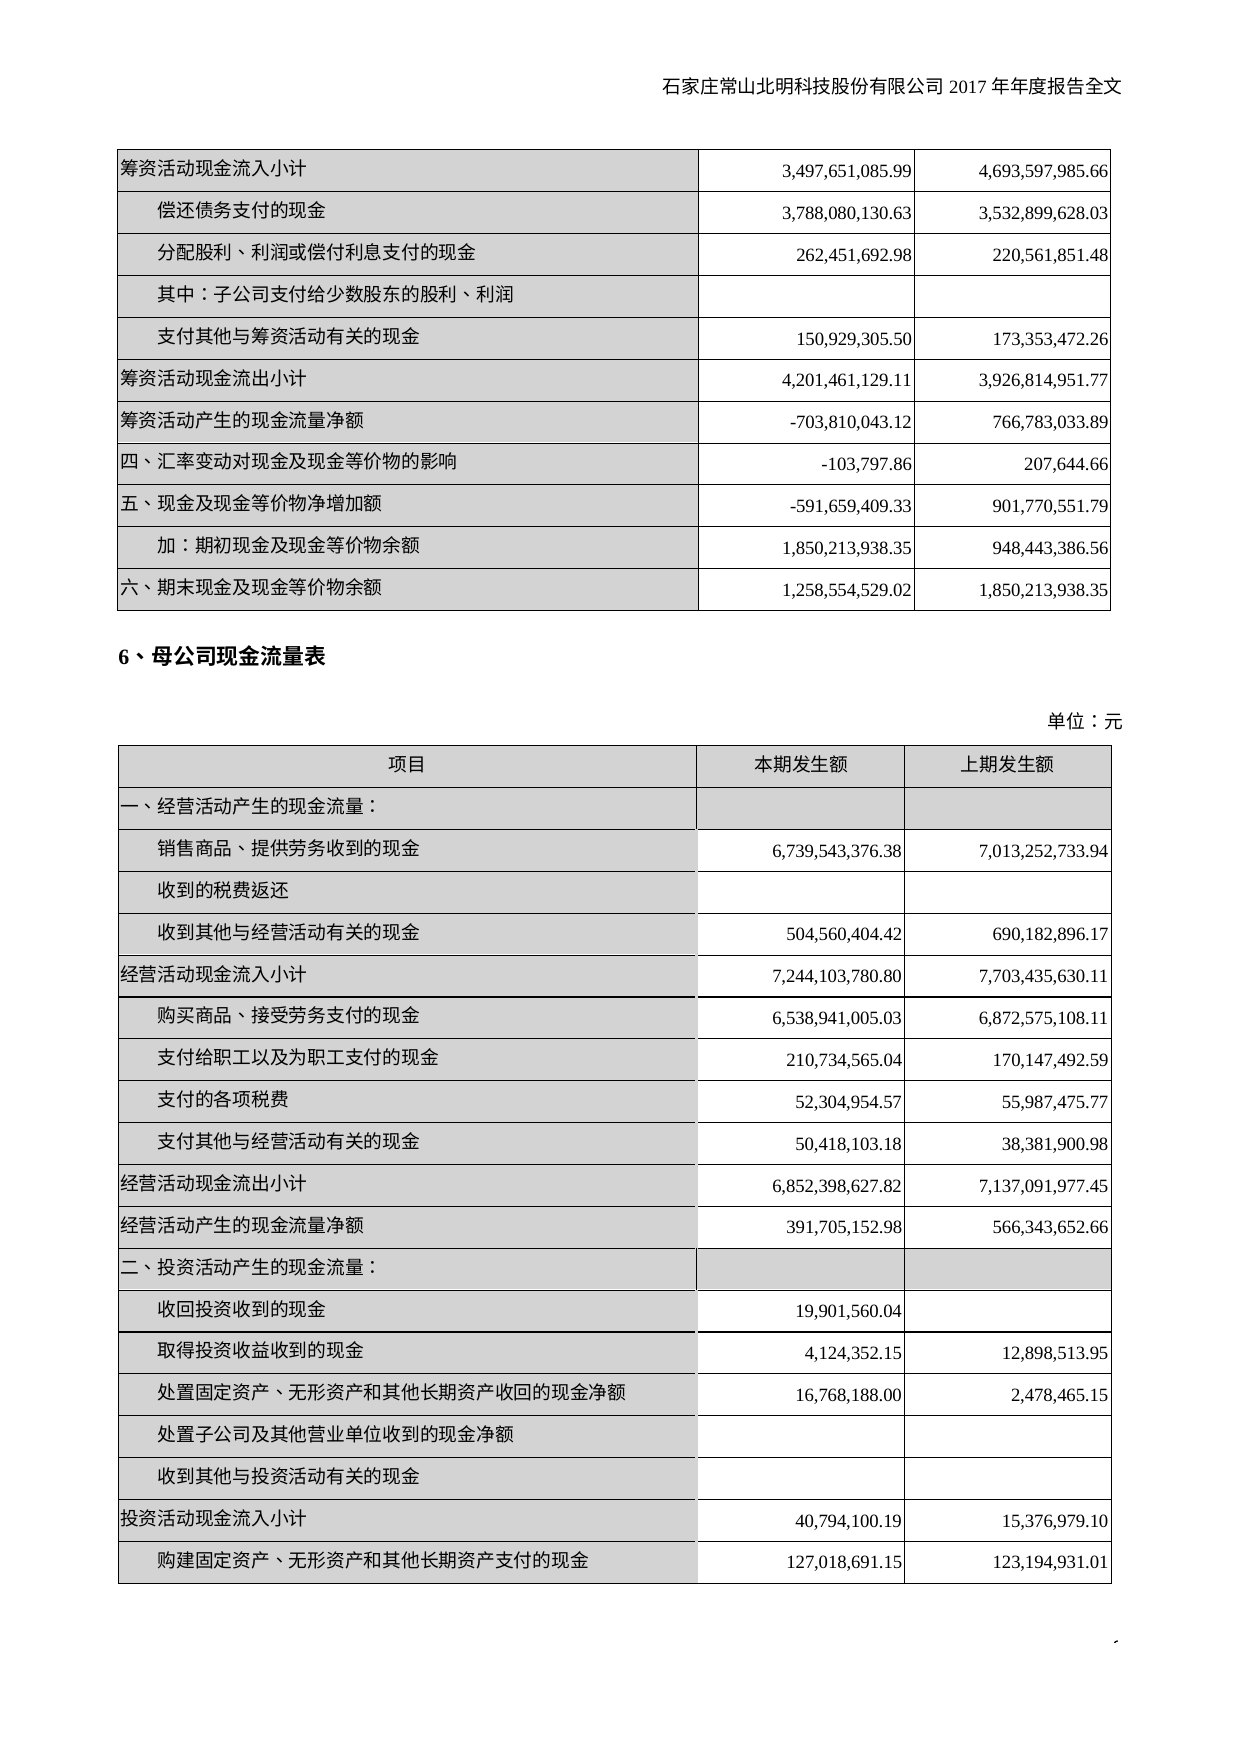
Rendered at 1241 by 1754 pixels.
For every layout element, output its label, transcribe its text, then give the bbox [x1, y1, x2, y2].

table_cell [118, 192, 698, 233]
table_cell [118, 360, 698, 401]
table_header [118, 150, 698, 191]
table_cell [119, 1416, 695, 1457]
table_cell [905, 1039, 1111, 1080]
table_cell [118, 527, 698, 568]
subtitle 6、母公司现金流量表 [118, 641, 1123, 671]
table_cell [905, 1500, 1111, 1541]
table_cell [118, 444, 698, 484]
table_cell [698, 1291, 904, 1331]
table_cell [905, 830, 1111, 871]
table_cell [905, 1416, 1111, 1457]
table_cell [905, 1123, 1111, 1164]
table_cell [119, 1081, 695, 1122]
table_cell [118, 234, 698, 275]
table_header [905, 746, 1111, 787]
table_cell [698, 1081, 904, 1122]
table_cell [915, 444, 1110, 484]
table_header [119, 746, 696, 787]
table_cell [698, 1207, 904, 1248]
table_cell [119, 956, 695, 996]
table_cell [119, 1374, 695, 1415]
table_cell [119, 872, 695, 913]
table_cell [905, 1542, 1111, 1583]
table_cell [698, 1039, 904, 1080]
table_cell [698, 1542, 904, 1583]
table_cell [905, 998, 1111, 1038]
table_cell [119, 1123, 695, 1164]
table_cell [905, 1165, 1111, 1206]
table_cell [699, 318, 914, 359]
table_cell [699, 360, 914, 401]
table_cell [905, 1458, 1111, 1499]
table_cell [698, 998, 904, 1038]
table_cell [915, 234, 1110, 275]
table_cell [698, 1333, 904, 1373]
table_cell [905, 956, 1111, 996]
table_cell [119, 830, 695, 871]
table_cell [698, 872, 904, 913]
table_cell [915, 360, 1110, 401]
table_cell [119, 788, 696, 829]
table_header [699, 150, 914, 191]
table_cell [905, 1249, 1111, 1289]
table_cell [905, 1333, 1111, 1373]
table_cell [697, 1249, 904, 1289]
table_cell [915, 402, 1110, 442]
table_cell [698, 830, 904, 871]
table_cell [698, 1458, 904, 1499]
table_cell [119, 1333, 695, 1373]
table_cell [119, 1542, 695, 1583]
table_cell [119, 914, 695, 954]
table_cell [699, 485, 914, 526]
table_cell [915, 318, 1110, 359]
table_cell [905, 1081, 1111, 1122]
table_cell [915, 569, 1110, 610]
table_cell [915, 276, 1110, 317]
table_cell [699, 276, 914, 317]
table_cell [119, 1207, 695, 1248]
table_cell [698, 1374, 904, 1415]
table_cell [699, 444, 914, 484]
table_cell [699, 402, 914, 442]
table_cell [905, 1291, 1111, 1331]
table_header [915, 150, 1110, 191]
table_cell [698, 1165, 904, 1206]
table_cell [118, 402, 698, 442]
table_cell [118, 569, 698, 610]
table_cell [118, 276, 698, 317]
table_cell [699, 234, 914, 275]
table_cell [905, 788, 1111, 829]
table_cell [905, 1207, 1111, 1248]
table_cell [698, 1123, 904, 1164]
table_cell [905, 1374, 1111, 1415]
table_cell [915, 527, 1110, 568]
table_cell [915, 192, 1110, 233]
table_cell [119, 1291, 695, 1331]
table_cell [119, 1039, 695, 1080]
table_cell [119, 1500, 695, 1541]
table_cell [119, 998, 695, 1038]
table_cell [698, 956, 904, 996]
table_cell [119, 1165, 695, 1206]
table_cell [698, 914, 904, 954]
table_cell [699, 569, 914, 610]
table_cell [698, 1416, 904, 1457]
text 单位：元 [102, 708, 1122, 734]
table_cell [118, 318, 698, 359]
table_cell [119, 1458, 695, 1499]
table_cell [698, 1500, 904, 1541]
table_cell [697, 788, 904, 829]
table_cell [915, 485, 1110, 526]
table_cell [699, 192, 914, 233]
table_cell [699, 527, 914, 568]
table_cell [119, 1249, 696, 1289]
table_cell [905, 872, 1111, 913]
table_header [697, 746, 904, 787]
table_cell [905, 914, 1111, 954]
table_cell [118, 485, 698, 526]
